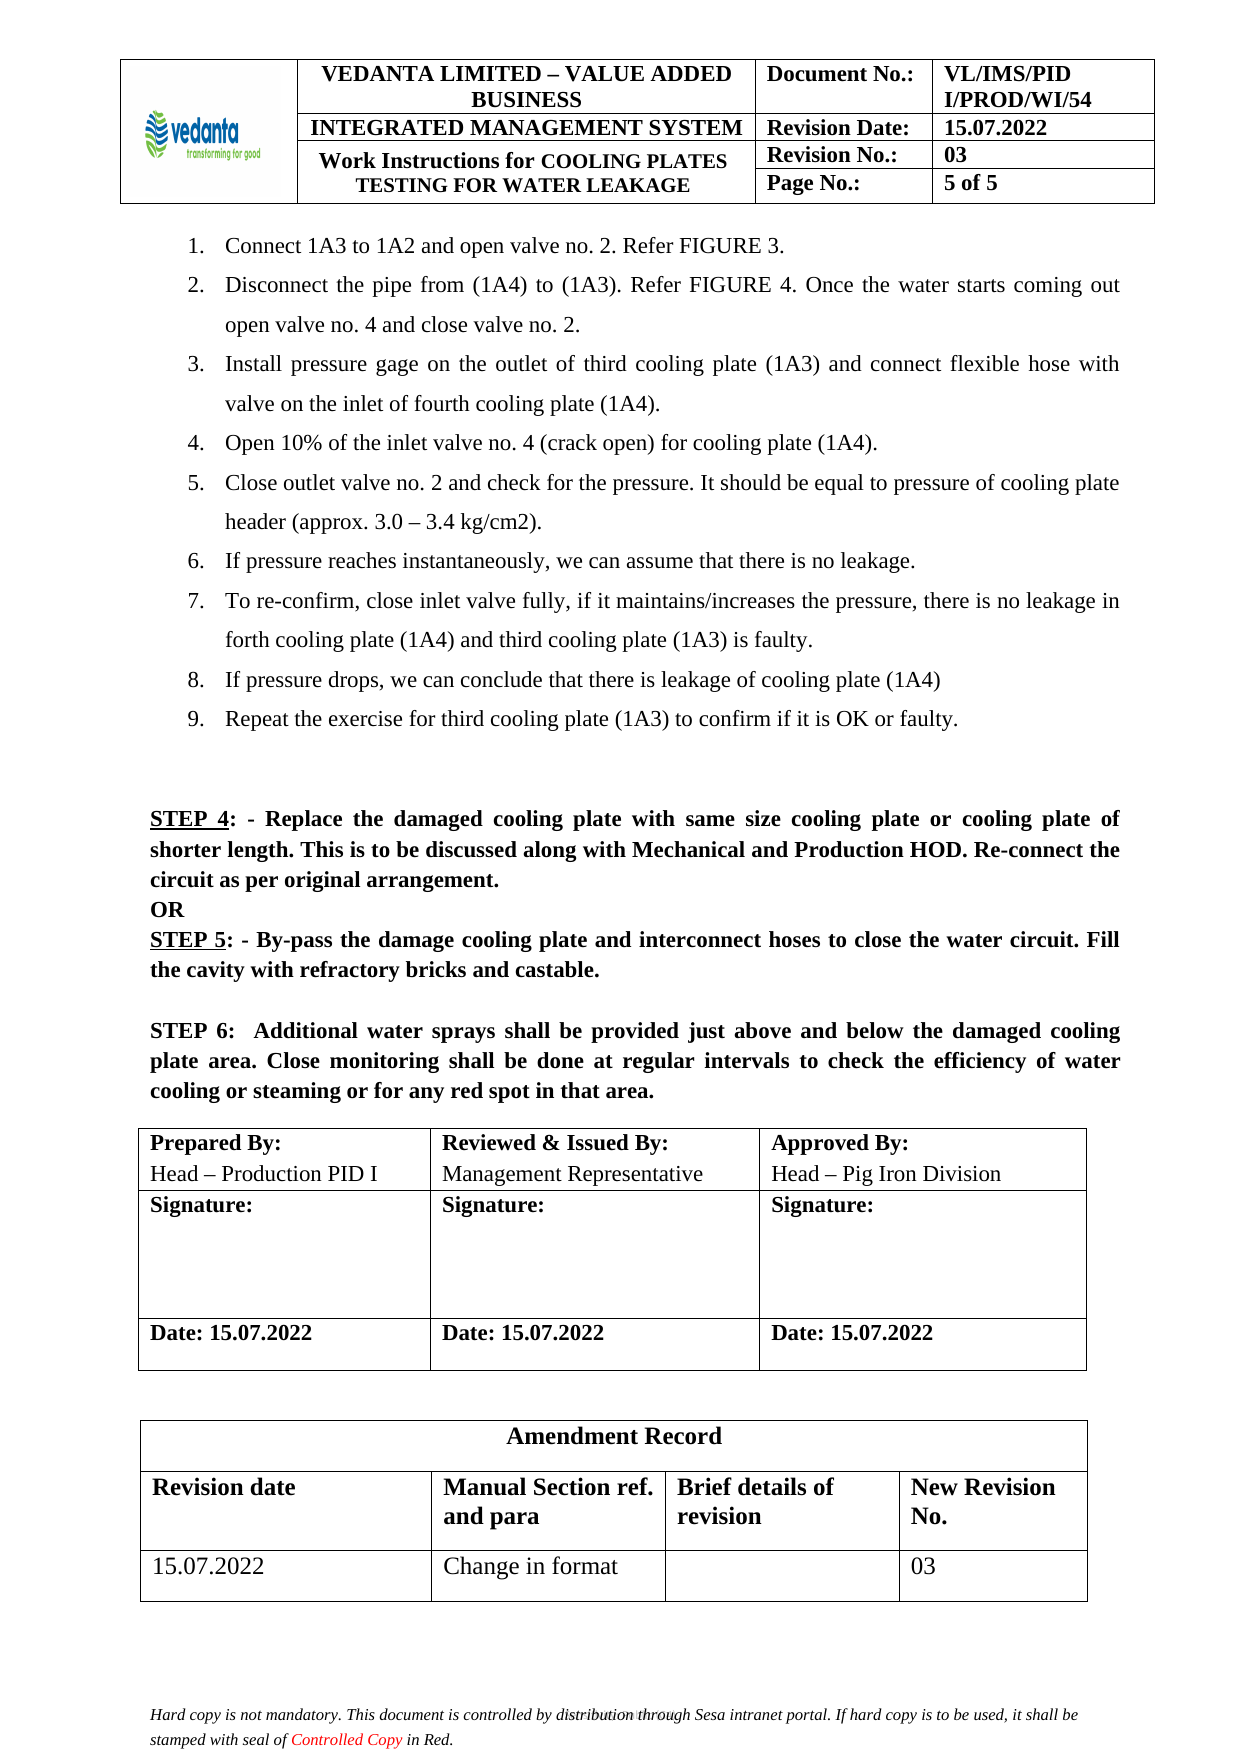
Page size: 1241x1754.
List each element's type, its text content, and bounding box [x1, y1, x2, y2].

table_cell 03 [900, 1551, 1087, 1601]
table_cell Date: 15.07.2022 [431, 1319, 759, 1370]
list To re-confirm, close inlet valve fully, if it maintains/increases the pressure, there is no leakage in forth cooling plate (1A4) and third cooling plate (1A3) is faulty. [187, 587, 1122, 653]
table_cell Brief details of revision [666, 1472, 899, 1550]
table_cell [666, 1551, 899, 1601]
table_cell Date: 15.07.2022 [139, 1319, 430, 1370]
list STEP 5: - By-pass the damage cooling plate and interconnect hoses to close the water circuit. Fill the cavity with refractory bricks and castable. [150, 926, 1122, 983]
list Open 10% of the inlet valve no. 4 (crack open) for cooling plate (1A4). [187, 429, 1122, 456]
table_cell Date: 15.07.2022 [760, 1319, 1086, 1370]
table_cell Signature: [431, 1191, 759, 1318]
table_cell New Revision No. [900, 1472, 1087, 1550]
list Install pressure gage on the outlet of third cooling plate (1A3) and connect flexible hose with valve on the inlet of fourth cooling plate (1A4). [187, 350, 1122, 416]
table_header Reviewed & Issued By: Management Representative [431, 1129, 759, 1190]
list Connect 1A3 to 1A2 and open valve no. 2. Refer FIGURE 3. [187, 232, 1122, 258]
picture [126, 66, 281, 197]
list STEP 6: Additional water sprays shall be provided just above and below the damaged cooling plate area. Close monitoring shall be done at regular intervals to check the efficiency of water cooling or steaming or for any red spot in that area. [150, 1017, 1122, 1104]
list Repeat the exercise for third cooling plate (1A3) to confirm if it is OK or faulty. [187, 706, 1122, 732]
table_cell 15.07.2022 [141, 1551, 431, 1601]
table_cell Revision date [141, 1472, 431, 1550]
list Disconnect the pipe from (1A4) to (1A3). Refer FIGURE 4. Once the water starts coming out open valve no. 4 and close valve no. 2. [187, 271, 1122, 337]
table_cell Manual Section ref. and para [432, 1472, 665, 1550]
table_header Approved By: Head – Pig Iron Division [760, 1129, 1086, 1190]
list Close outlet valve no. 2 and check for the pressure. It should be equal to pressure of cooling plate header (approx. 3.0 – 3.4 kg/cm2). [187, 469, 1122, 534]
list OR [150, 896, 1122, 922]
table_header Amendment Record [141, 1421, 1087, 1471]
table_header Prepared By: Head – Production PID I [139, 1129, 430, 1190]
list If pressure reaches instantaneously, we can assume that there is no leakage. [187, 548, 1122, 574]
table_cell Signature: [139, 1191, 430, 1318]
list STEP 4: - Replace the damaged cooling plate with same size cooling plate or cooling plate of shorter length. This is to be discussed along with Mechanical and Production HOD. Re-connect the circuit as per original arrangement. [150, 805, 1122, 892]
table_cell Change in format [432, 1551, 665, 1601]
list If pressure drops, we can conclude that there is leakage of cooling plate (1A4) [187, 666, 1122, 692]
table_cell Signature: [760, 1191, 1086, 1318]
